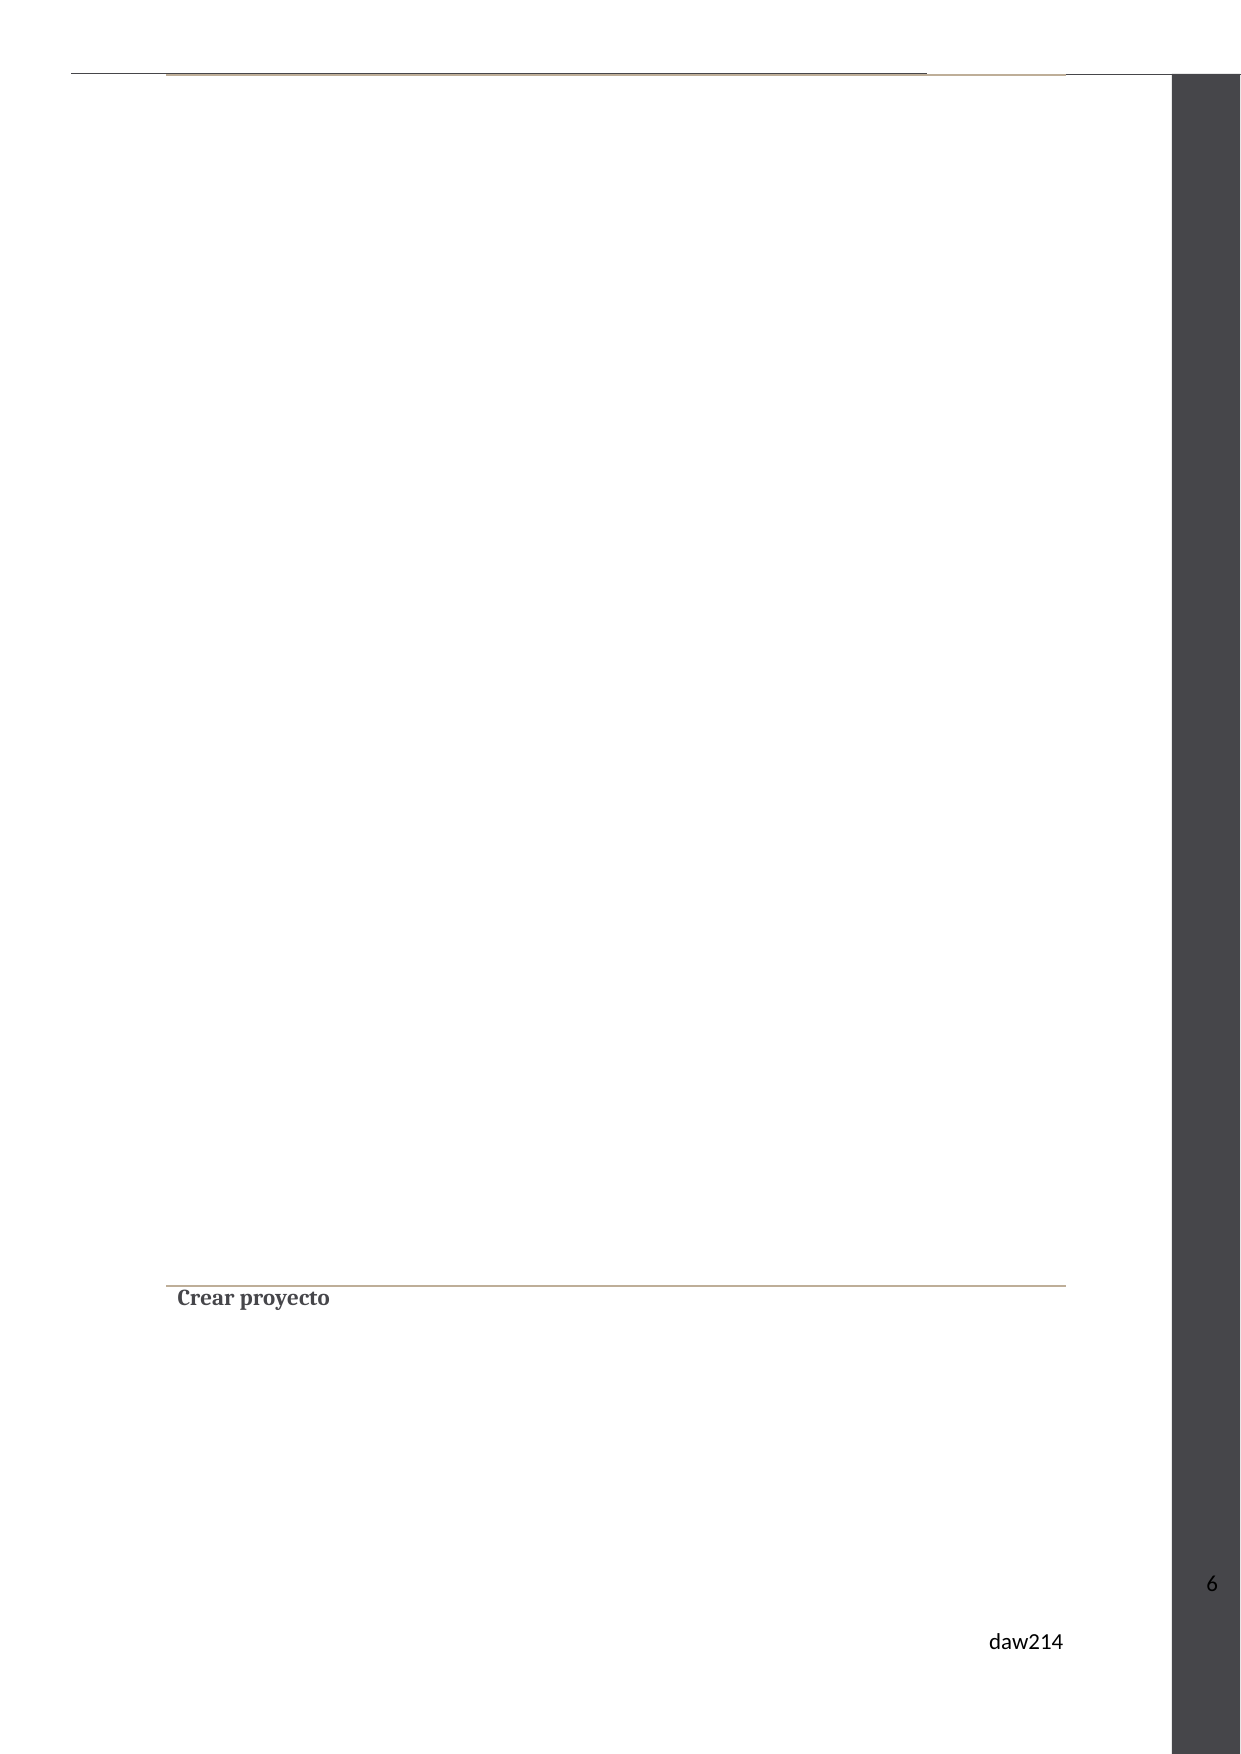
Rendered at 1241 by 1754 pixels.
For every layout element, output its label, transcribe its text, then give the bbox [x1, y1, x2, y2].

subtitle Crear proyecto [177, 1287, 1063, 1311]
